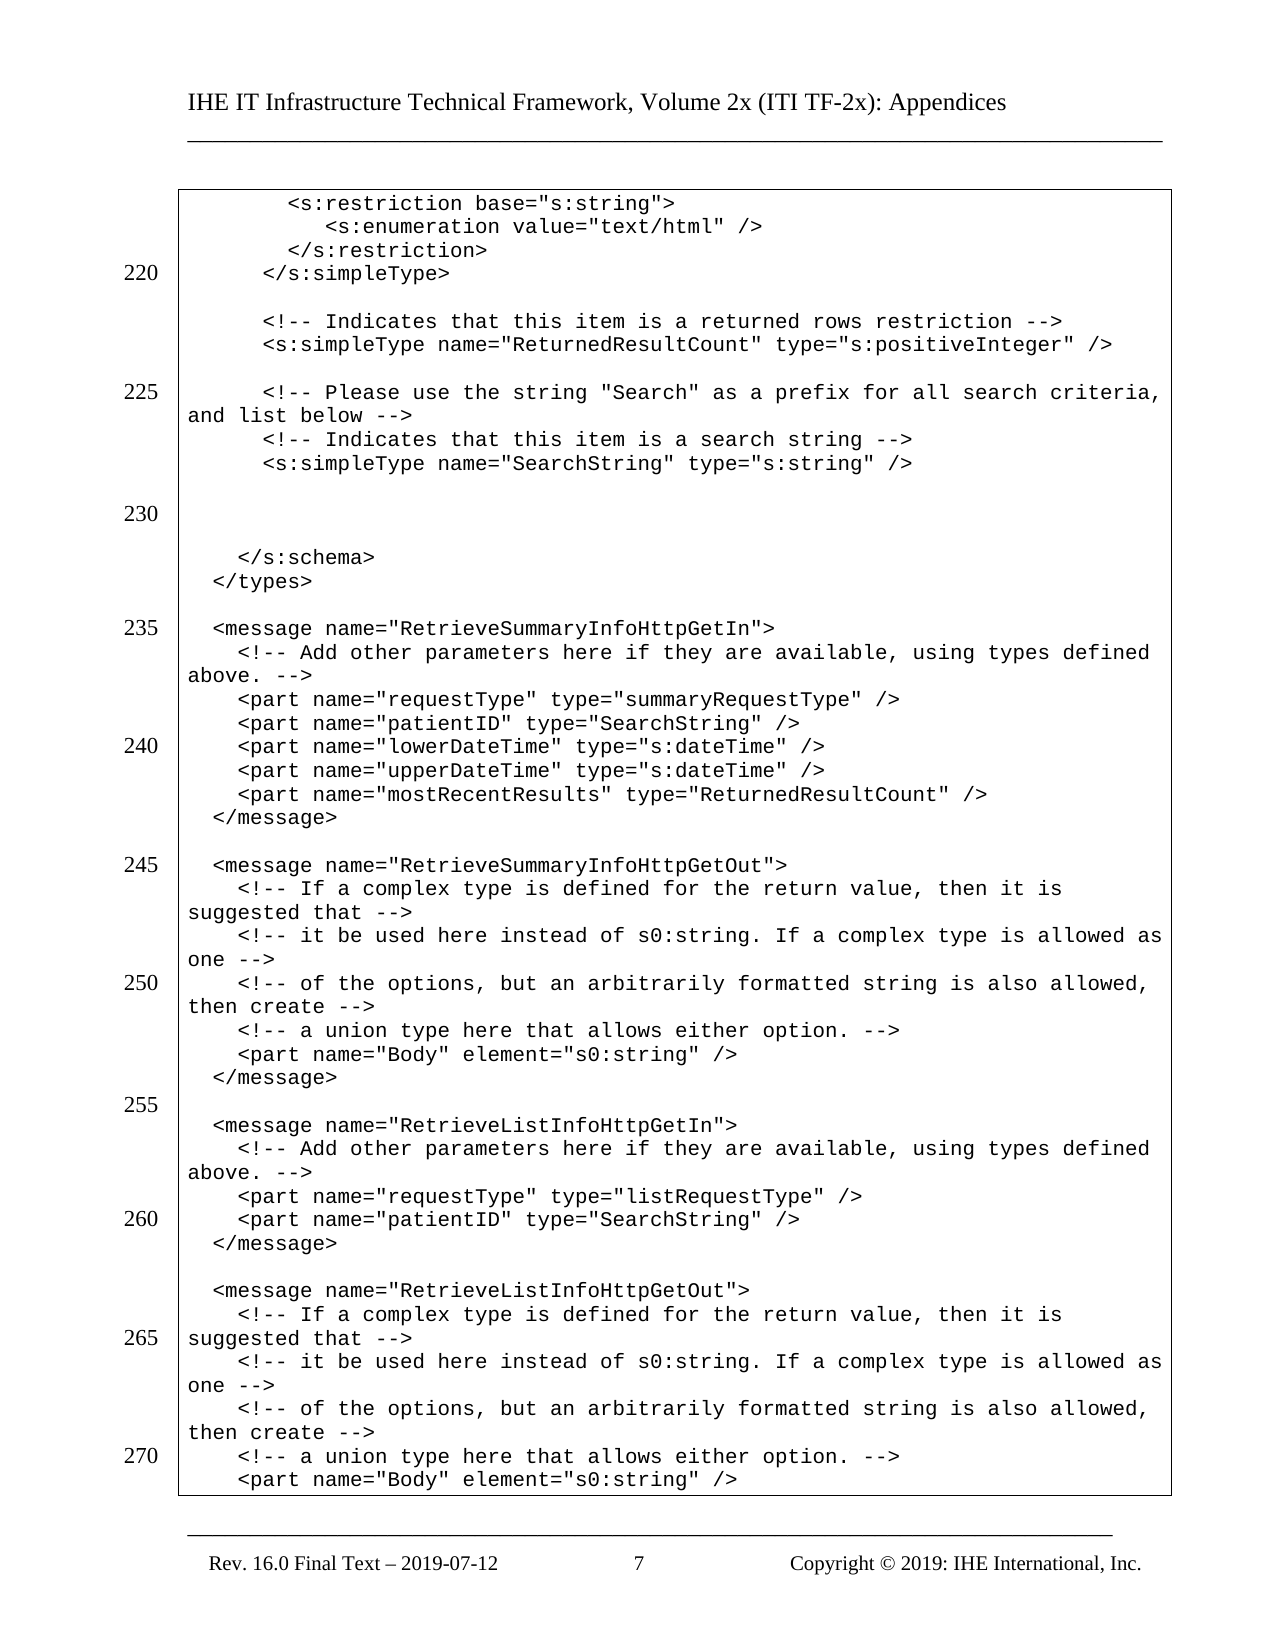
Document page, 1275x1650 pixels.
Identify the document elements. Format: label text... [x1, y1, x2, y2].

text <part name="lowerDateTime" type="s:dateTime" /> [187, 736, 1162, 760]
text <!-- it be used here instead of s0:string. If a complex type is allowed as one --> [187, 926, 1162, 973]
text <part name="upperDateTime" type="s:dateTime" /> [187, 760, 1162, 784]
text <part name="Body" element="s0:string" /> [179, 1466, 1171, 1495]
text <!-- If a complex type is defined for the return value, then it is suggested that --> [187, 1304, 1162, 1351]
text <part name="patientID" type="SearchString" /> [187, 1209, 1162, 1233]
text <!-- Please use the string "Search" as a prefix for all search criteria, and list below --> [187, 382, 1162, 429]
text <!-- Indicates that this item is a returned rows restriction --> [187, 311, 1162, 334]
text <!-- If a complex type is defined for the return value, then it is suggested that --> [187, 878, 1162, 926]
text </s:simpleType> [187, 263, 1162, 287]
text <!-- it be used here instead of s0:string. If a complex type is allowed as one --> [187, 1351, 1162, 1398]
text </s:restriction> [187, 240, 1162, 263]
text <message name="RetrieveSummaryInfoHttpGetIn"> [187, 618, 1162, 642]
text <message name="RetrieveSummaryInfoHttpGetOut"> [187, 854, 1162, 878]
text <message name="RetrieveListInfoHttpGetIn"> [187, 1115, 1162, 1138]
text <part name="patientID" type="SearchString" /> [187, 713, 1162, 736]
text <part name="requestType" type="listRequestType" /> [187, 1186, 1162, 1209]
text <s:simpleType name="SearchString" type="s:string" /> [187, 453, 1162, 476]
text <part name="mostRecentResults" type="ReturnedResultCount" /> [187, 784, 1162, 807]
text <!-- a union type here that allows either option. --> [187, 1020, 1162, 1044]
text </message> [187, 1067, 1162, 1091]
text <!-- of the options, but an arbitrarily formatted string is also allowed, then create --> [187, 1398, 1162, 1446]
text <!-- of the options, but an arbitrarily formatted string is also allowed, then create --> [187, 973, 1162, 1020]
text <message name="RetrieveListInfoHttpGetOut"> [187, 1280, 1162, 1304]
text <!-- a union type here that allows either option. --> [187, 1446, 1162, 1466]
text </message> [187, 1233, 1162, 1257]
text <part name="Body" element="s0:string" /> [187, 1044, 1162, 1067]
text <s:restriction base="s:string"> [179, 190, 1171, 216]
text <!-- Add other parameters here if they are available, using types defined above. --> [187, 642, 1162, 689]
text </message> [187, 807, 1162, 831]
text <!-- Indicates that this item is a search string --> [187, 429, 1162, 453]
text </s:schema> [187, 547, 1162, 571]
text <s:simpleType name="ReturnedResultCount" type="s:positiveInteger" /> [187, 334, 1162, 358]
text <part name="requestType" type="summaryRequestType" /> [187, 689, 1162, 713]
text <s:enumeration value="text/html" /> [187, 216, 1162, 240]
text <!-- Add other parameters here if they are available, using types defined above. --> [187, 1138, 1162, 1186]
text </types> [187, 571, 1162, 594]
